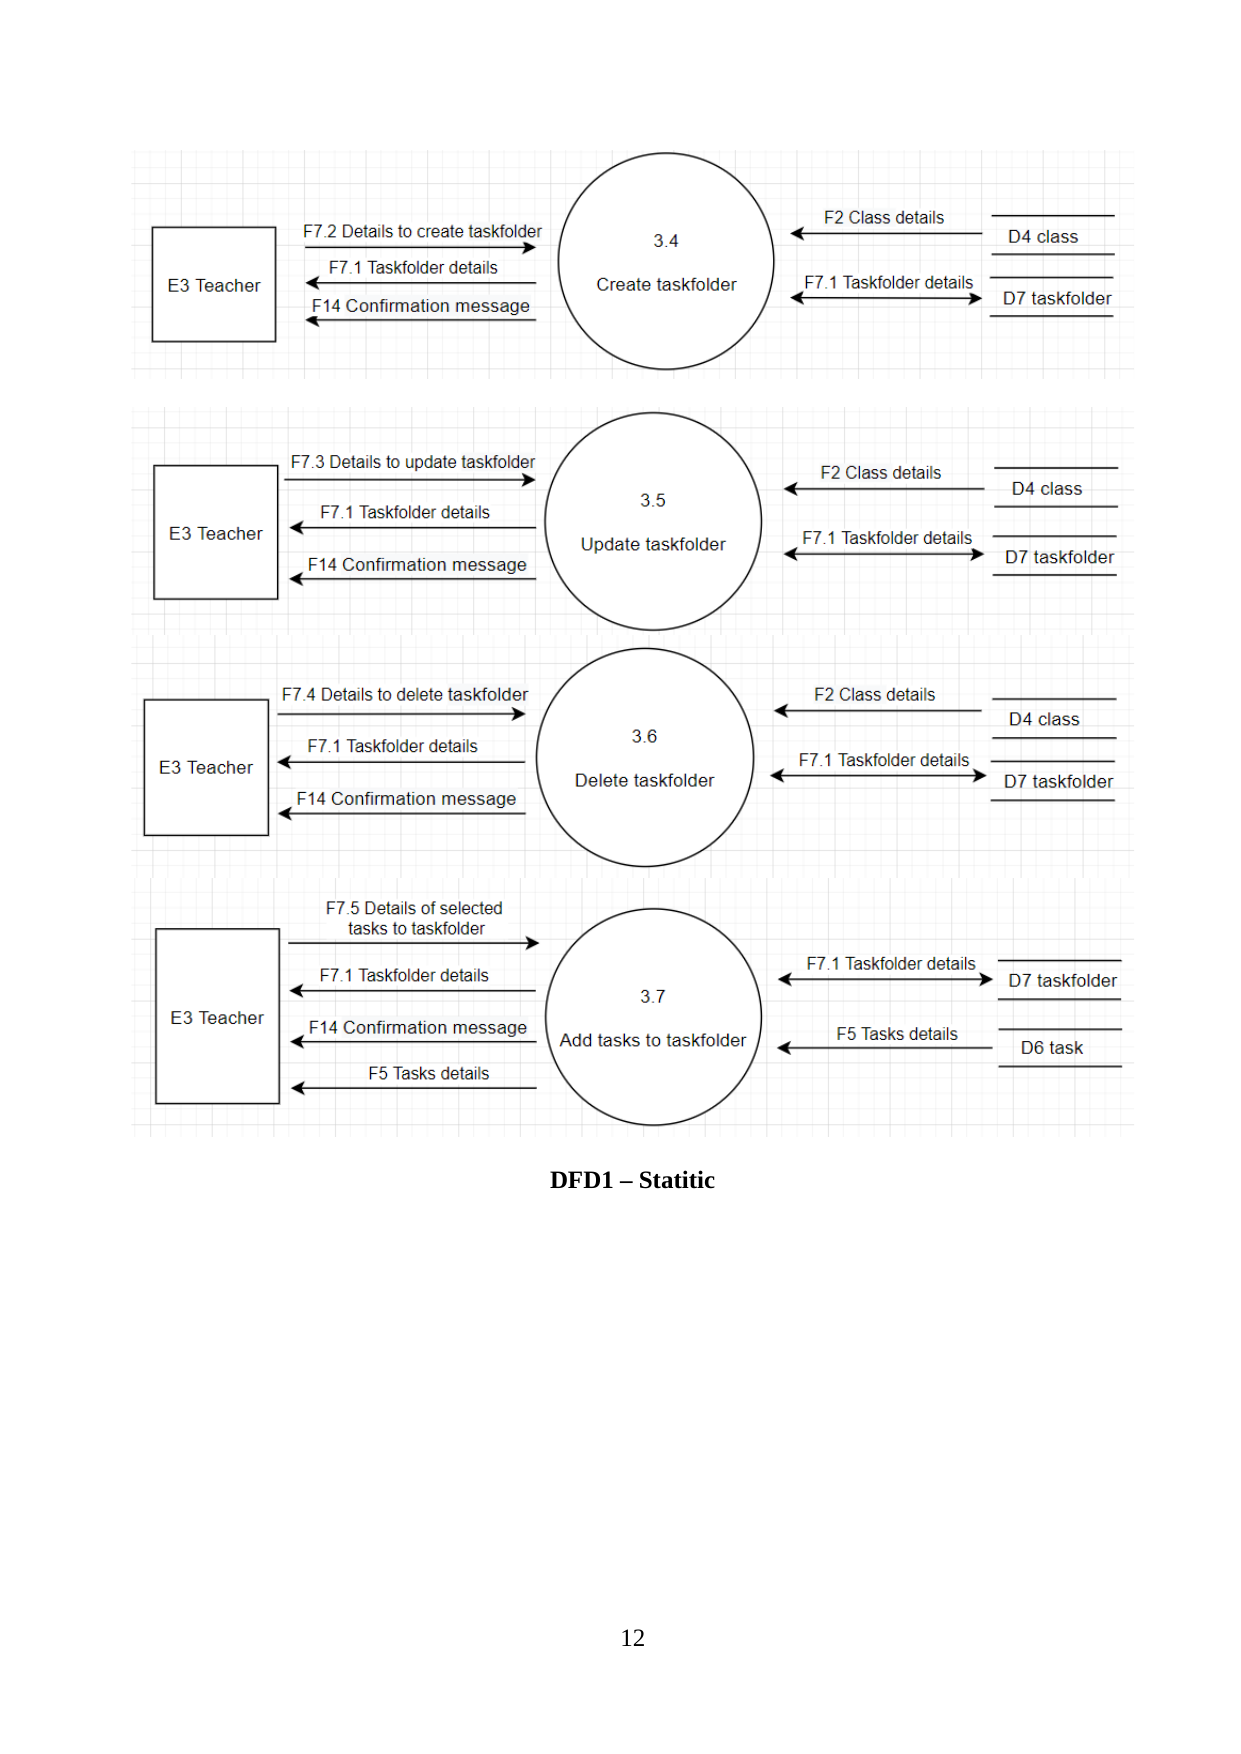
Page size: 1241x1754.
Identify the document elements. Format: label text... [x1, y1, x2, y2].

picture [131, 407, 1135, 1137]
text DFD1 – Statitic [131, 1165, 1134, 1194]
picture [131, 150, 1135, 379]
